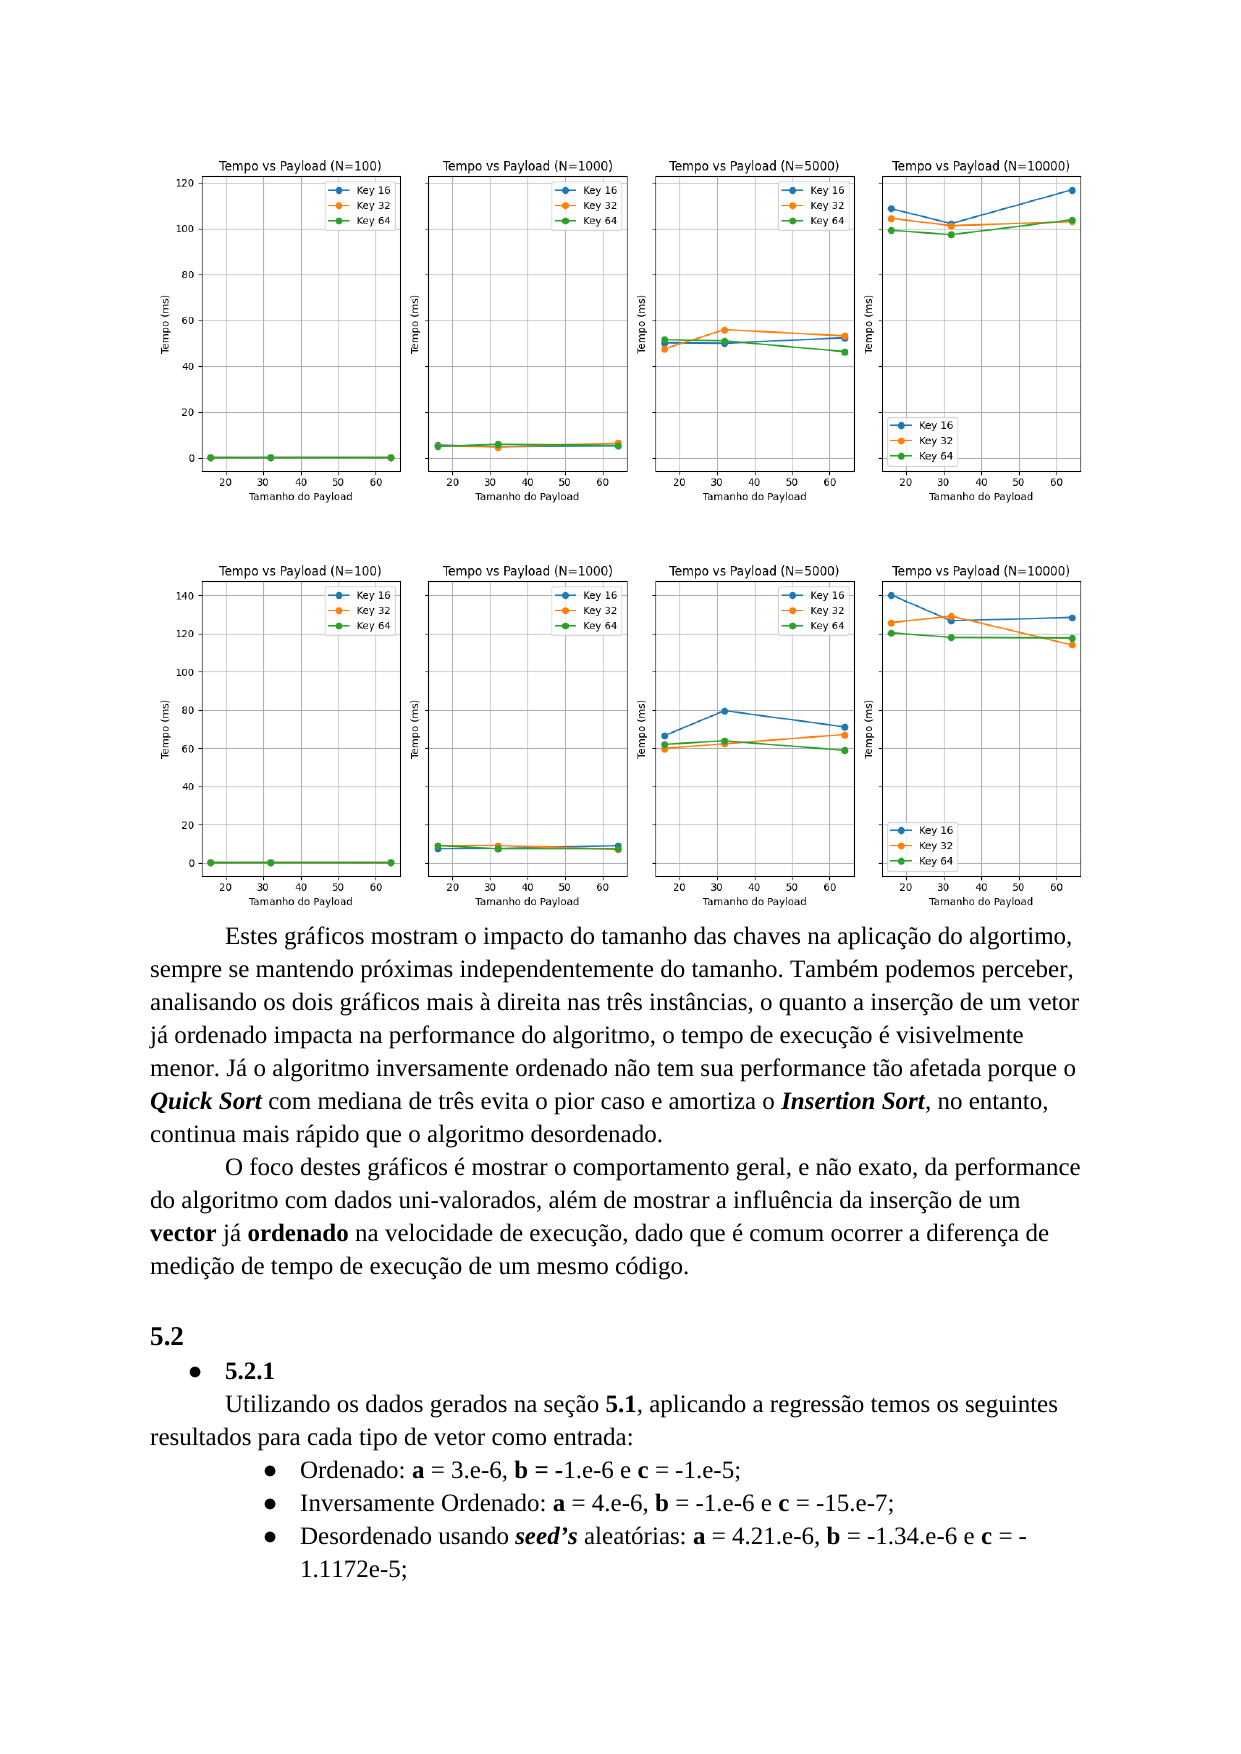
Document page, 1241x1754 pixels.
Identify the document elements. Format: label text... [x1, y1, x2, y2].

list Inversamente Ordenado: a = 4.e-6, b = -1.e-6 e c = -15.e-7; [262, 1488, 1090, 1517]
list Desordenado usando seed’s aleatórias: a = 4.21.e-6, b = -1.34.e-6 e c = -1.1172e-5; [262, 1521, 1090, 1583]
list 5.2.1 [187, 1356, 1090, 1385]
picture [150, 150, 1091, 513]
list Ordenado: a = 3.e-6, b = -1.e-6 e c = -1.e-5; [262, 1455, 1090, 1484]
text Utilizando os dados gerados na seção 5.1, aplicando a regressão temos os seguintes resultados para cada tipo de vetor como entrada: [150, 1389, 1090, 1451]
text Estes gráficos mostram o impacto do tamanho das chaves na aplicação do algortimo, sempre se mantendo próximas independentemente do tamanho. Também podemos perceber, analisando os dois gráficos mais à direita nas três instâncias, o quanto a inserção de um vetor já ordenado impacta na performance do algoritmo, o tempo de execução é visivelmente menor. Já o algoritmo inversamente ordenado não tem sua performance tão afetada porque o Quick Sort com mediana de três evita o pior caso e amortiza o Insertion Sort, no entanto, continua mais rápido que o algoritmo desordenado. [150, 921, 1090, 1148]
picture [150, 555, 1091, 918]
text O foco destes gráficos é mostrar o comportamento geral, e não exato, da performance do algoritmo com dados uni-valorados, além de mostrar a influência da inserção de um vector já ordenado na velocidade de execução, dado que é comum ocorrer a diferença de medição de tempo de execução de um mesmo código. [150, 1152, 1090, 1280]
text 5.2 [150, 1320, 1090, 1351]
